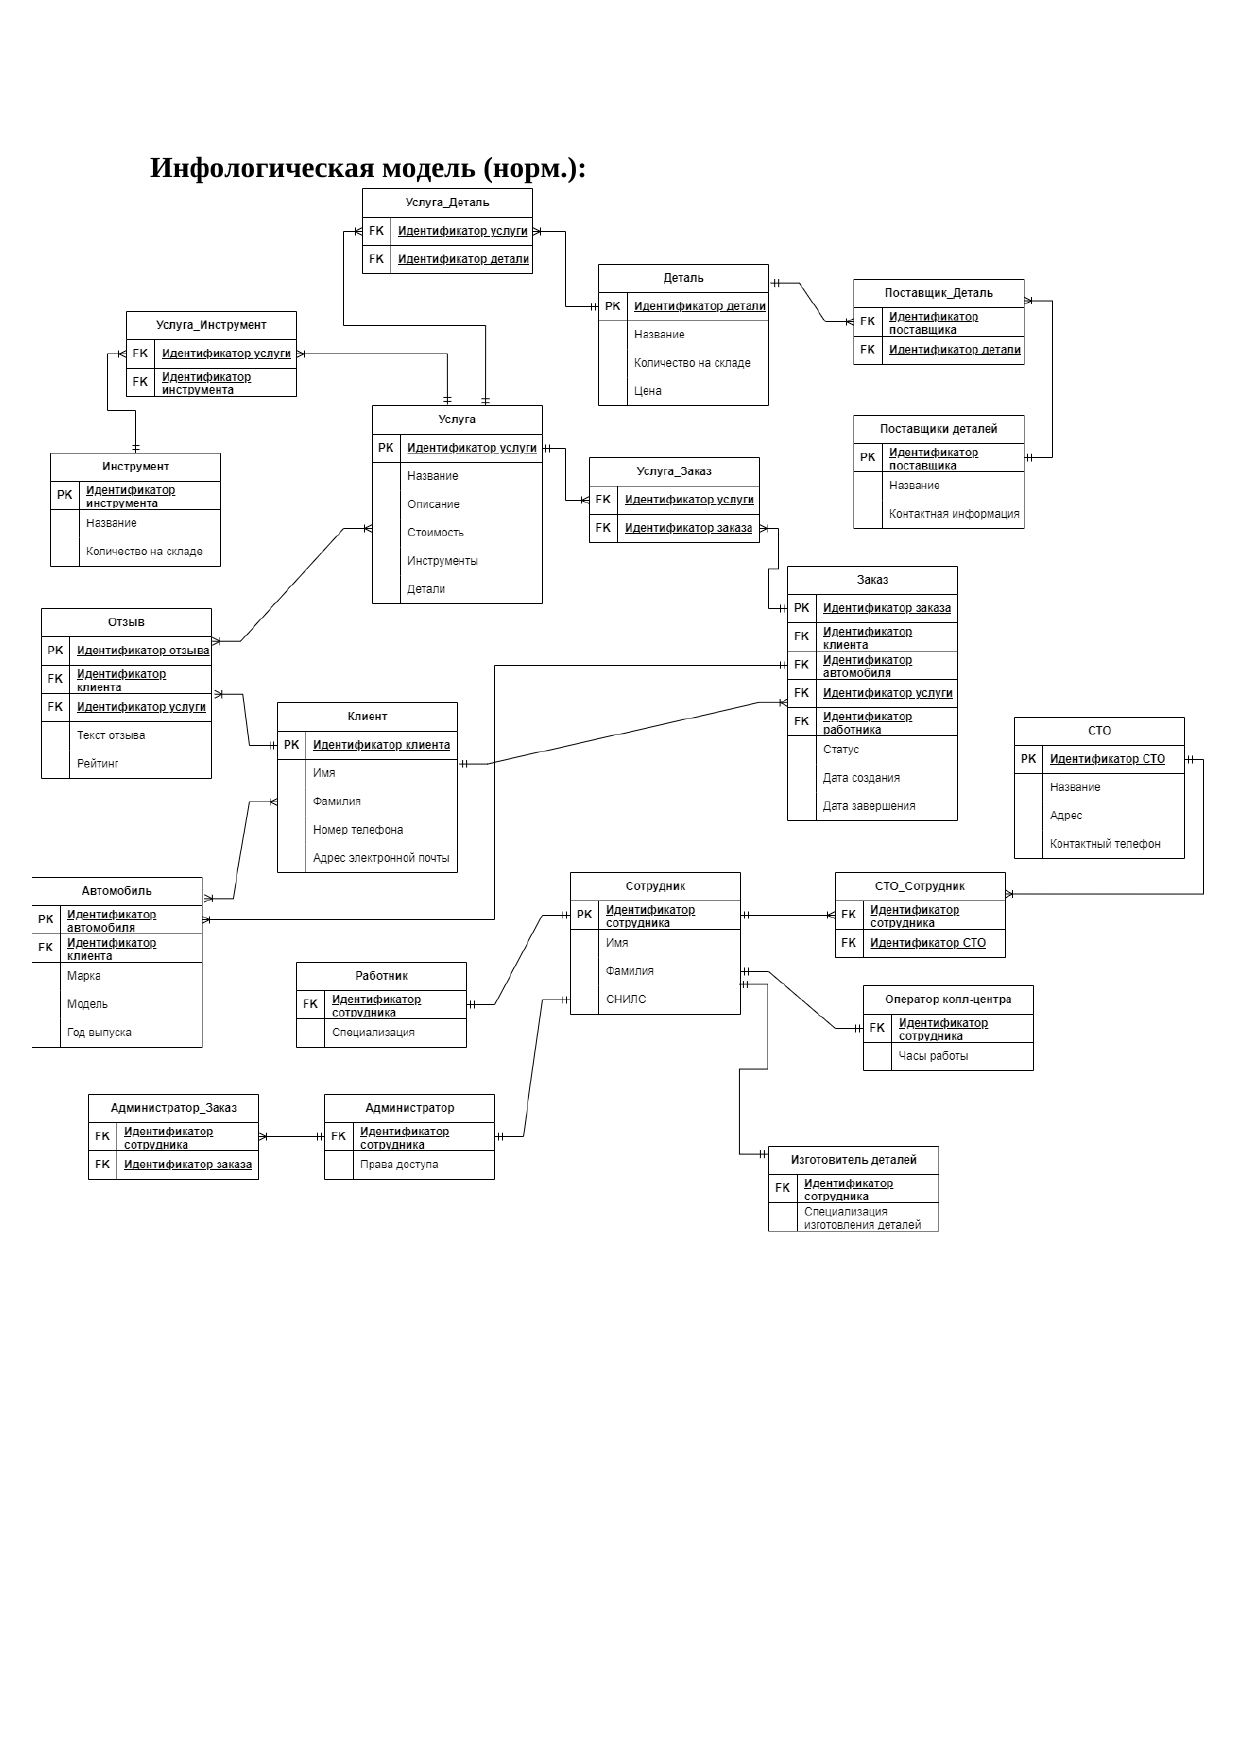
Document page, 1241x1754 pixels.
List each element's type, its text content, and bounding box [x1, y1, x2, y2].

picture [32, 188, 1213, 1232]
subtitle Инфологическая модель (норм.): [150, 150, 1090, 183]
